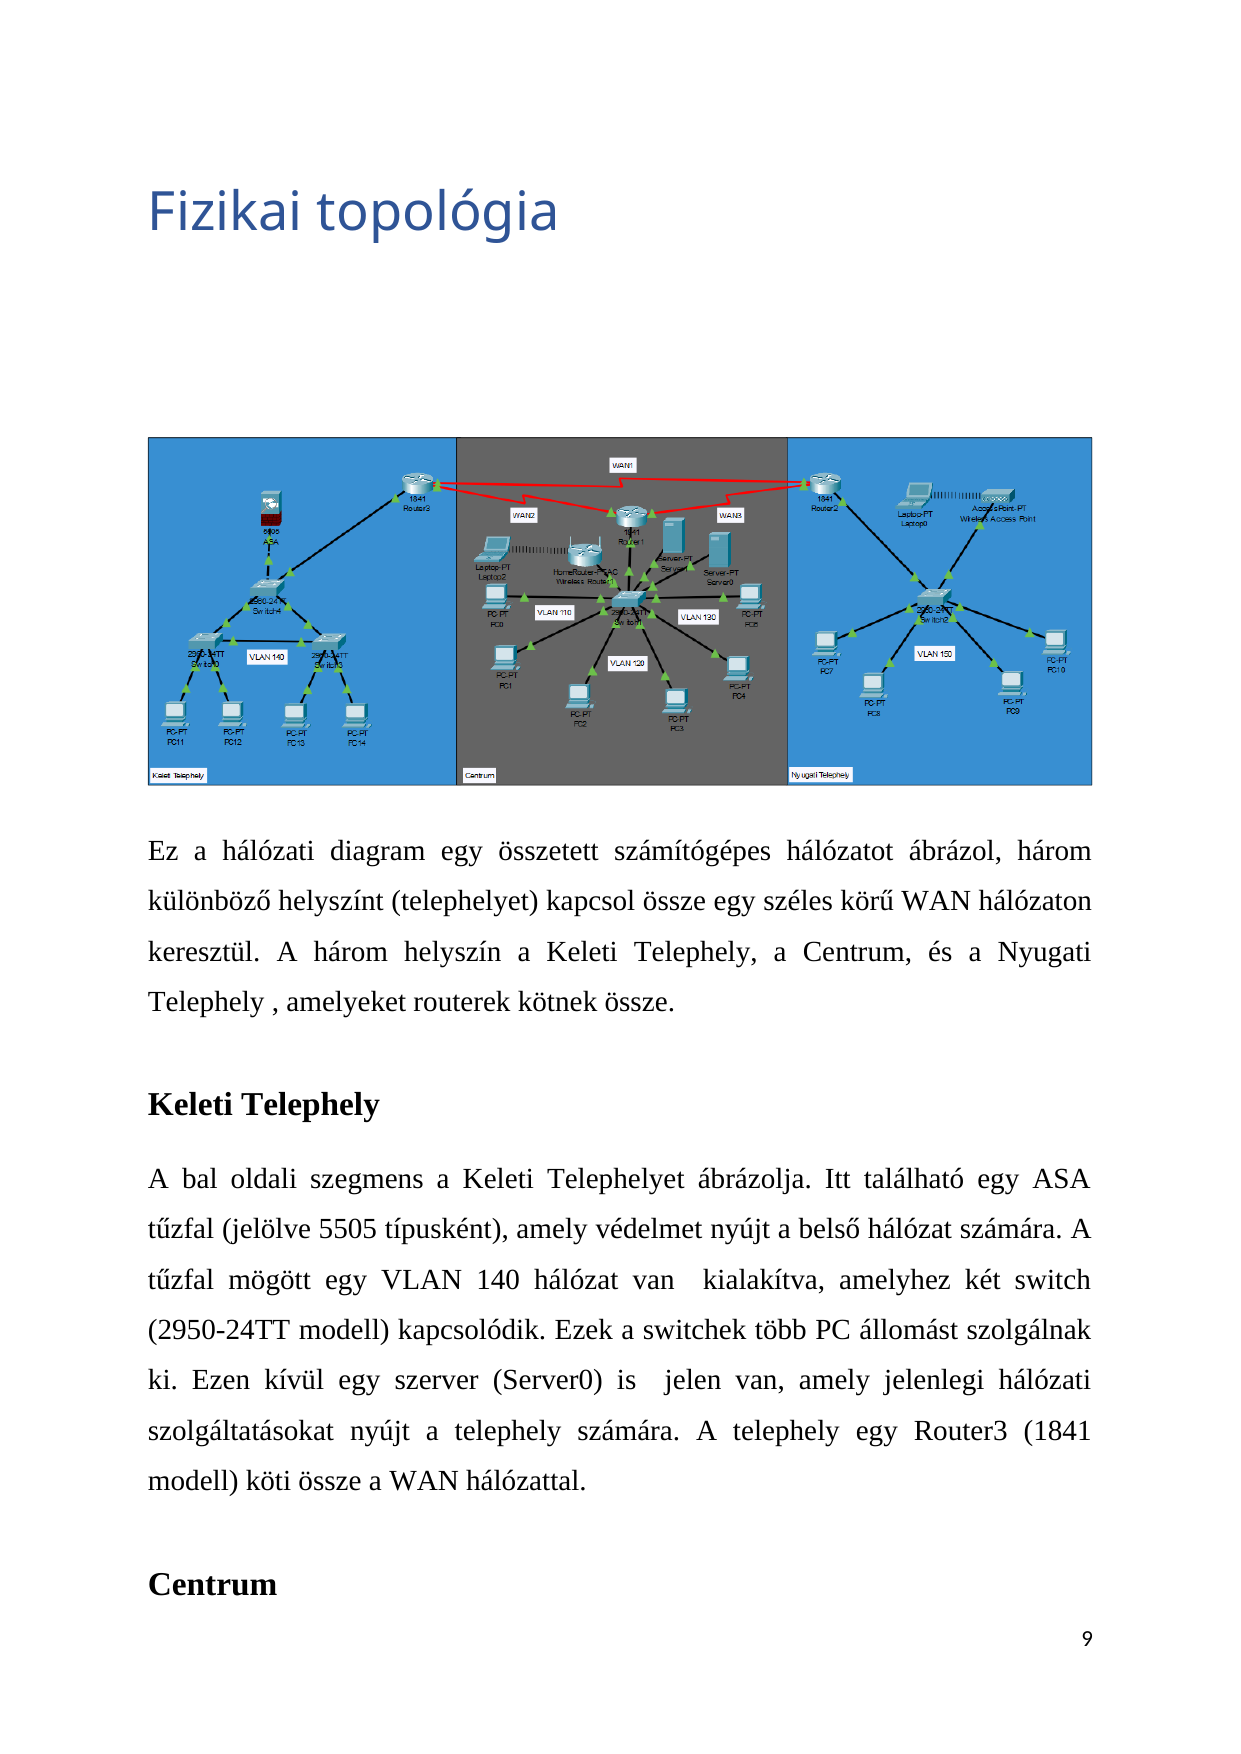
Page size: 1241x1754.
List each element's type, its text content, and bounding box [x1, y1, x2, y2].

subtitle Fizikai topológia [148, 173, 1092, 246]
text Ez a hálózati diagram egy összetett számítógépes hálózatot ábrázol, három különböző helyszínt (telephelyet) kapcsol össze egy széles körű WAN hálózaton keresztül. A három helyszín a Keleti Telephely, a Centrum, és a Nyugati Telephely , amelyeket routerek kötnek össze. [148, 833, 1092, 1017]
picture [147, 437, 1093, 789]
text Keleti Telephely [148, 1084, 1092, 1123]
text A bal oldali szegmens a Keleti Telephelyet ábrázolja. Itt található egy ASA tűzfal (jelölve 5505 típusként), amely védelmet nyújt a belső hálózat számára. A tűzfal mögött egy VLAN 140 hálózat van kialakítva, amelyhez két switch (2950-24TT modell) kapcsolódik. Ezek a switchek több PC állomást szolgálnak ki. Ezen kívül egy szerver (Server0) is jelen van, amely jelenlegi hálózati szolgáltatásokat nyújt a telephely számára. A telephely egy Router3 (1841 modell) köti össze a WAN hálózattal. [148, 1161, 1092, 1497]
text Centrum [148, 1564, 1092, 1602]
